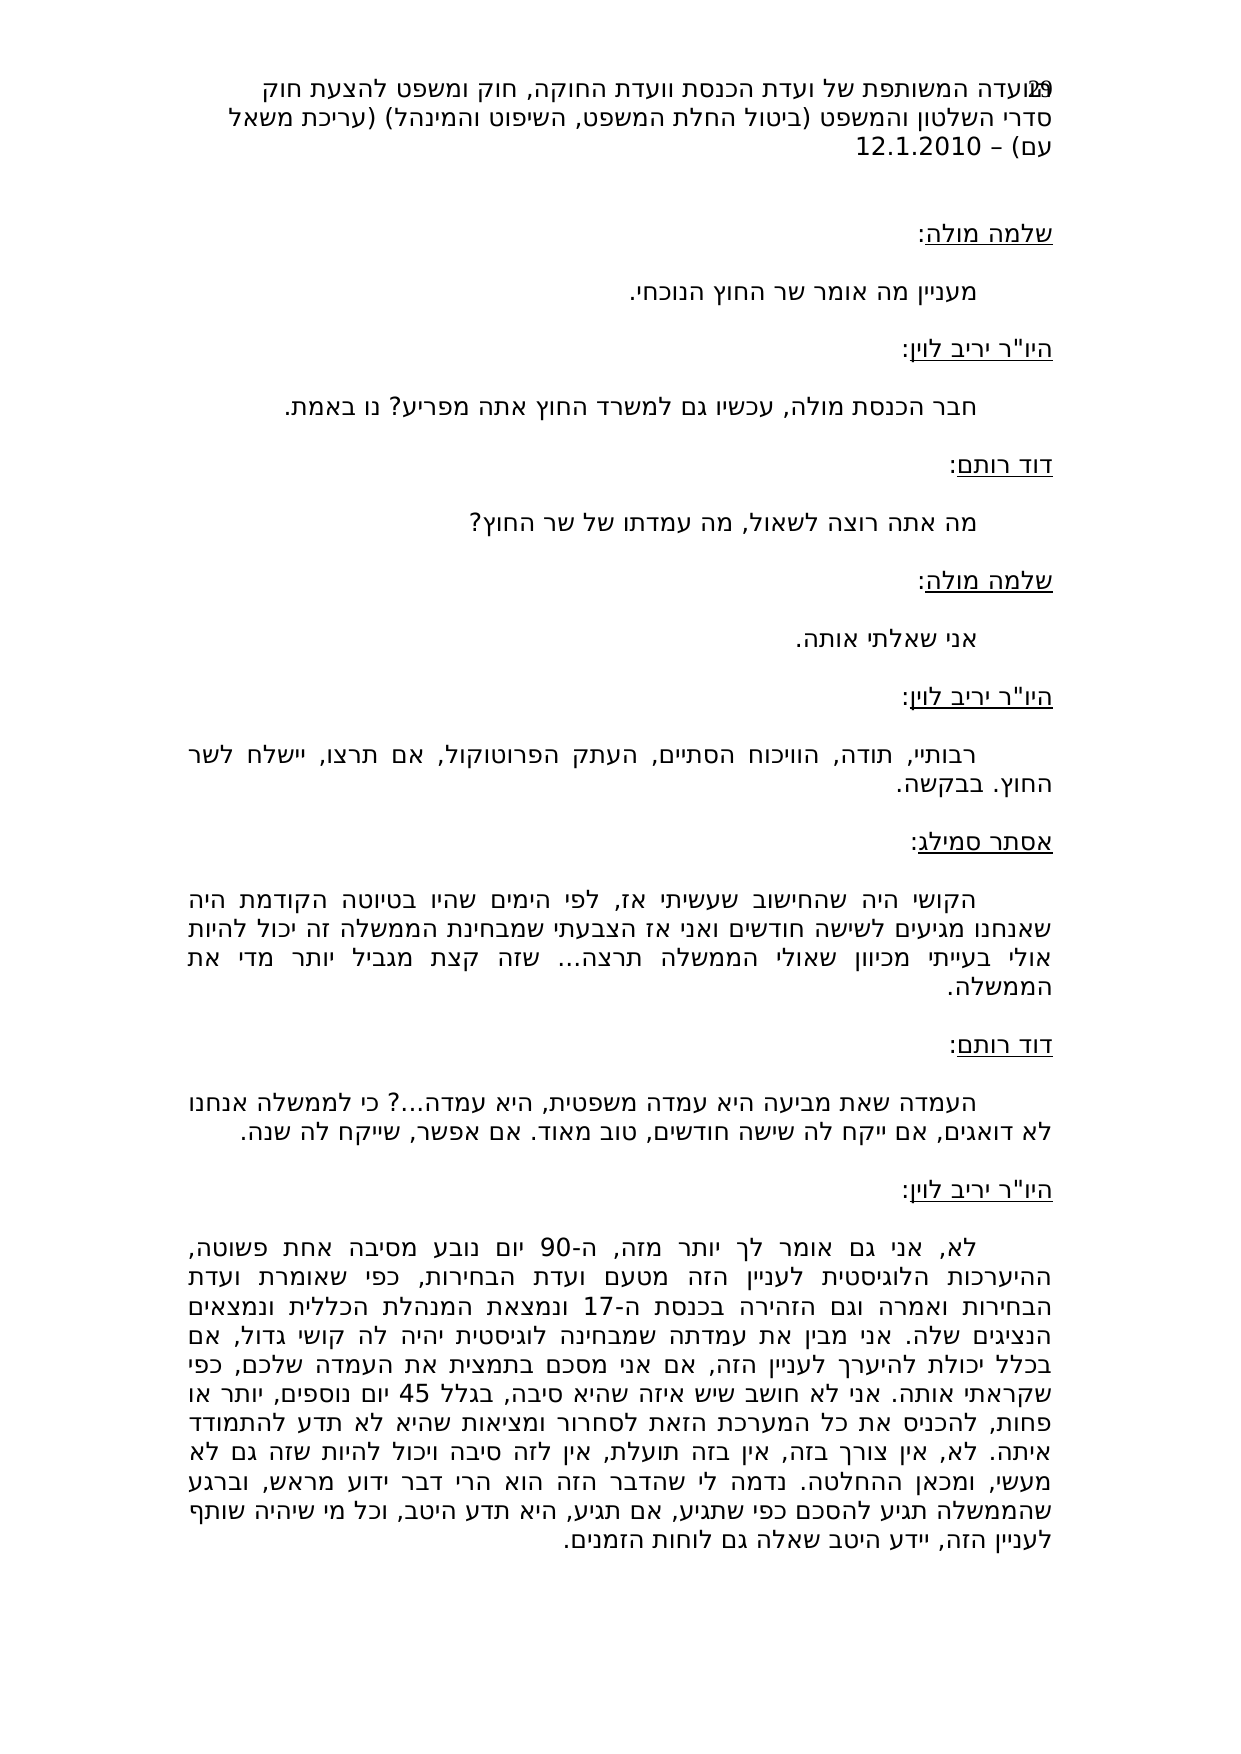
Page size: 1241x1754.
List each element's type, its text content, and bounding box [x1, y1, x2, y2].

text אני שאלתי אותה. [187, 624, 1053, 653]
text דוד רותם: [187, 1030, 1053, 1059]
text הקושי היה שהחישוב שעשיתי אז, לפי הימים שהיו בטיוטה הקודמת היה שאנחנו מגיעים לשישה חודשים ואני אז הצבעתי שמבחינת הממשלה זה יכול להיות אולי בעייתי מכיוון שאולי הממשלה תרצה... שזה קצת מגביל יותר מדי את הממשלה. [187, 885, 1053, 1002]
text חבר הכנסת מולה, עכשיו גם למשרד החוץ אתה מפריע? נו באמת. [187, 392, 1053, 422]
text רבותיי, תודה, הוויכוח הסתיים, העתק הפרוטוקול, אם תרצו, יישלח לשר החוץ. בבקשה. [187, 740, 1053, 798]
text אסתר סמילג: [187, 827, 1053, 856]
text מה אתה רוצה לשאול, מה עמדתו של שר החוץ? [187, 508, 1053, 537]
text היו"ר יריב לוין: [187, 334, 1053, 364]
text היו"ר יריב לוין: [187, 682, 1053, 711]
text שלמה מולה: [187, 219, 1053, 248]
text דוד רותם: [187, 450, 1053, 479]
text העמדה שאת מביעה היא עמדה משפטית, היא עמדה...? כי לממשלה אנחנו לא דואגים, אם ייקח לה שישה חודשים, טוב מאוד. אם אפשר, שייקח לה שנה. [187, 1088, 1053, 1147]
text לא, אני גם אומר לך יותר מזה, ה-90 יום נובע מסיבה אחת פשוטה, ההיערכות הלוגיסטית לעניין הזה מטעם ועדת הבחירות, כפי שאומרת ועדת הבחירות ואמרה וגם הזהירה בכנסת ה-17 ונמצאת המנהלת הכללית ונמצאים הנציגים שלה. אני מבין את עמדתה שמבחינה לוגיסטית יהיה לה קושי גדול, אם בכלל יכולת להיערך לעניין הזה, אם אני מסכם בתמצית את העמדה שלכם, כפי שקראתי אותה. אני לא חושב שיש איזה שהיא סיבה, בגלל 45 יום נוספים, יותר או פחות, להכניס את כל המערכת הזאת לסחרור ומציאות שהיא לא תדע להתמודד איתה. לא, אין צורך בזה, אין בזה תועלת, אין לזה סיבה ויכול להיות שזה גם לא מעשי, ומכאן ההחלטה. נדמה לי שהדבר הזה הוא הרי דבר ידוע מראש, וברגע שהממשלה תגיע להסכם כפי שתגיע, אם תגיע, היא תדע היטב, וכל מי שיהיה שותף לעניין הזה, יידע היטב שאלה גם לוחות הזמנים. [187, 1233, 1053, 1554]
text היו"ר יריב לוין: [187, 1175, 1053, 1204]
text שלמה מולה: [187, 566, 1053, 595]
text מעניין מה אומר שר החוץ הנוכחי. [187, 277, 1053, 306]
